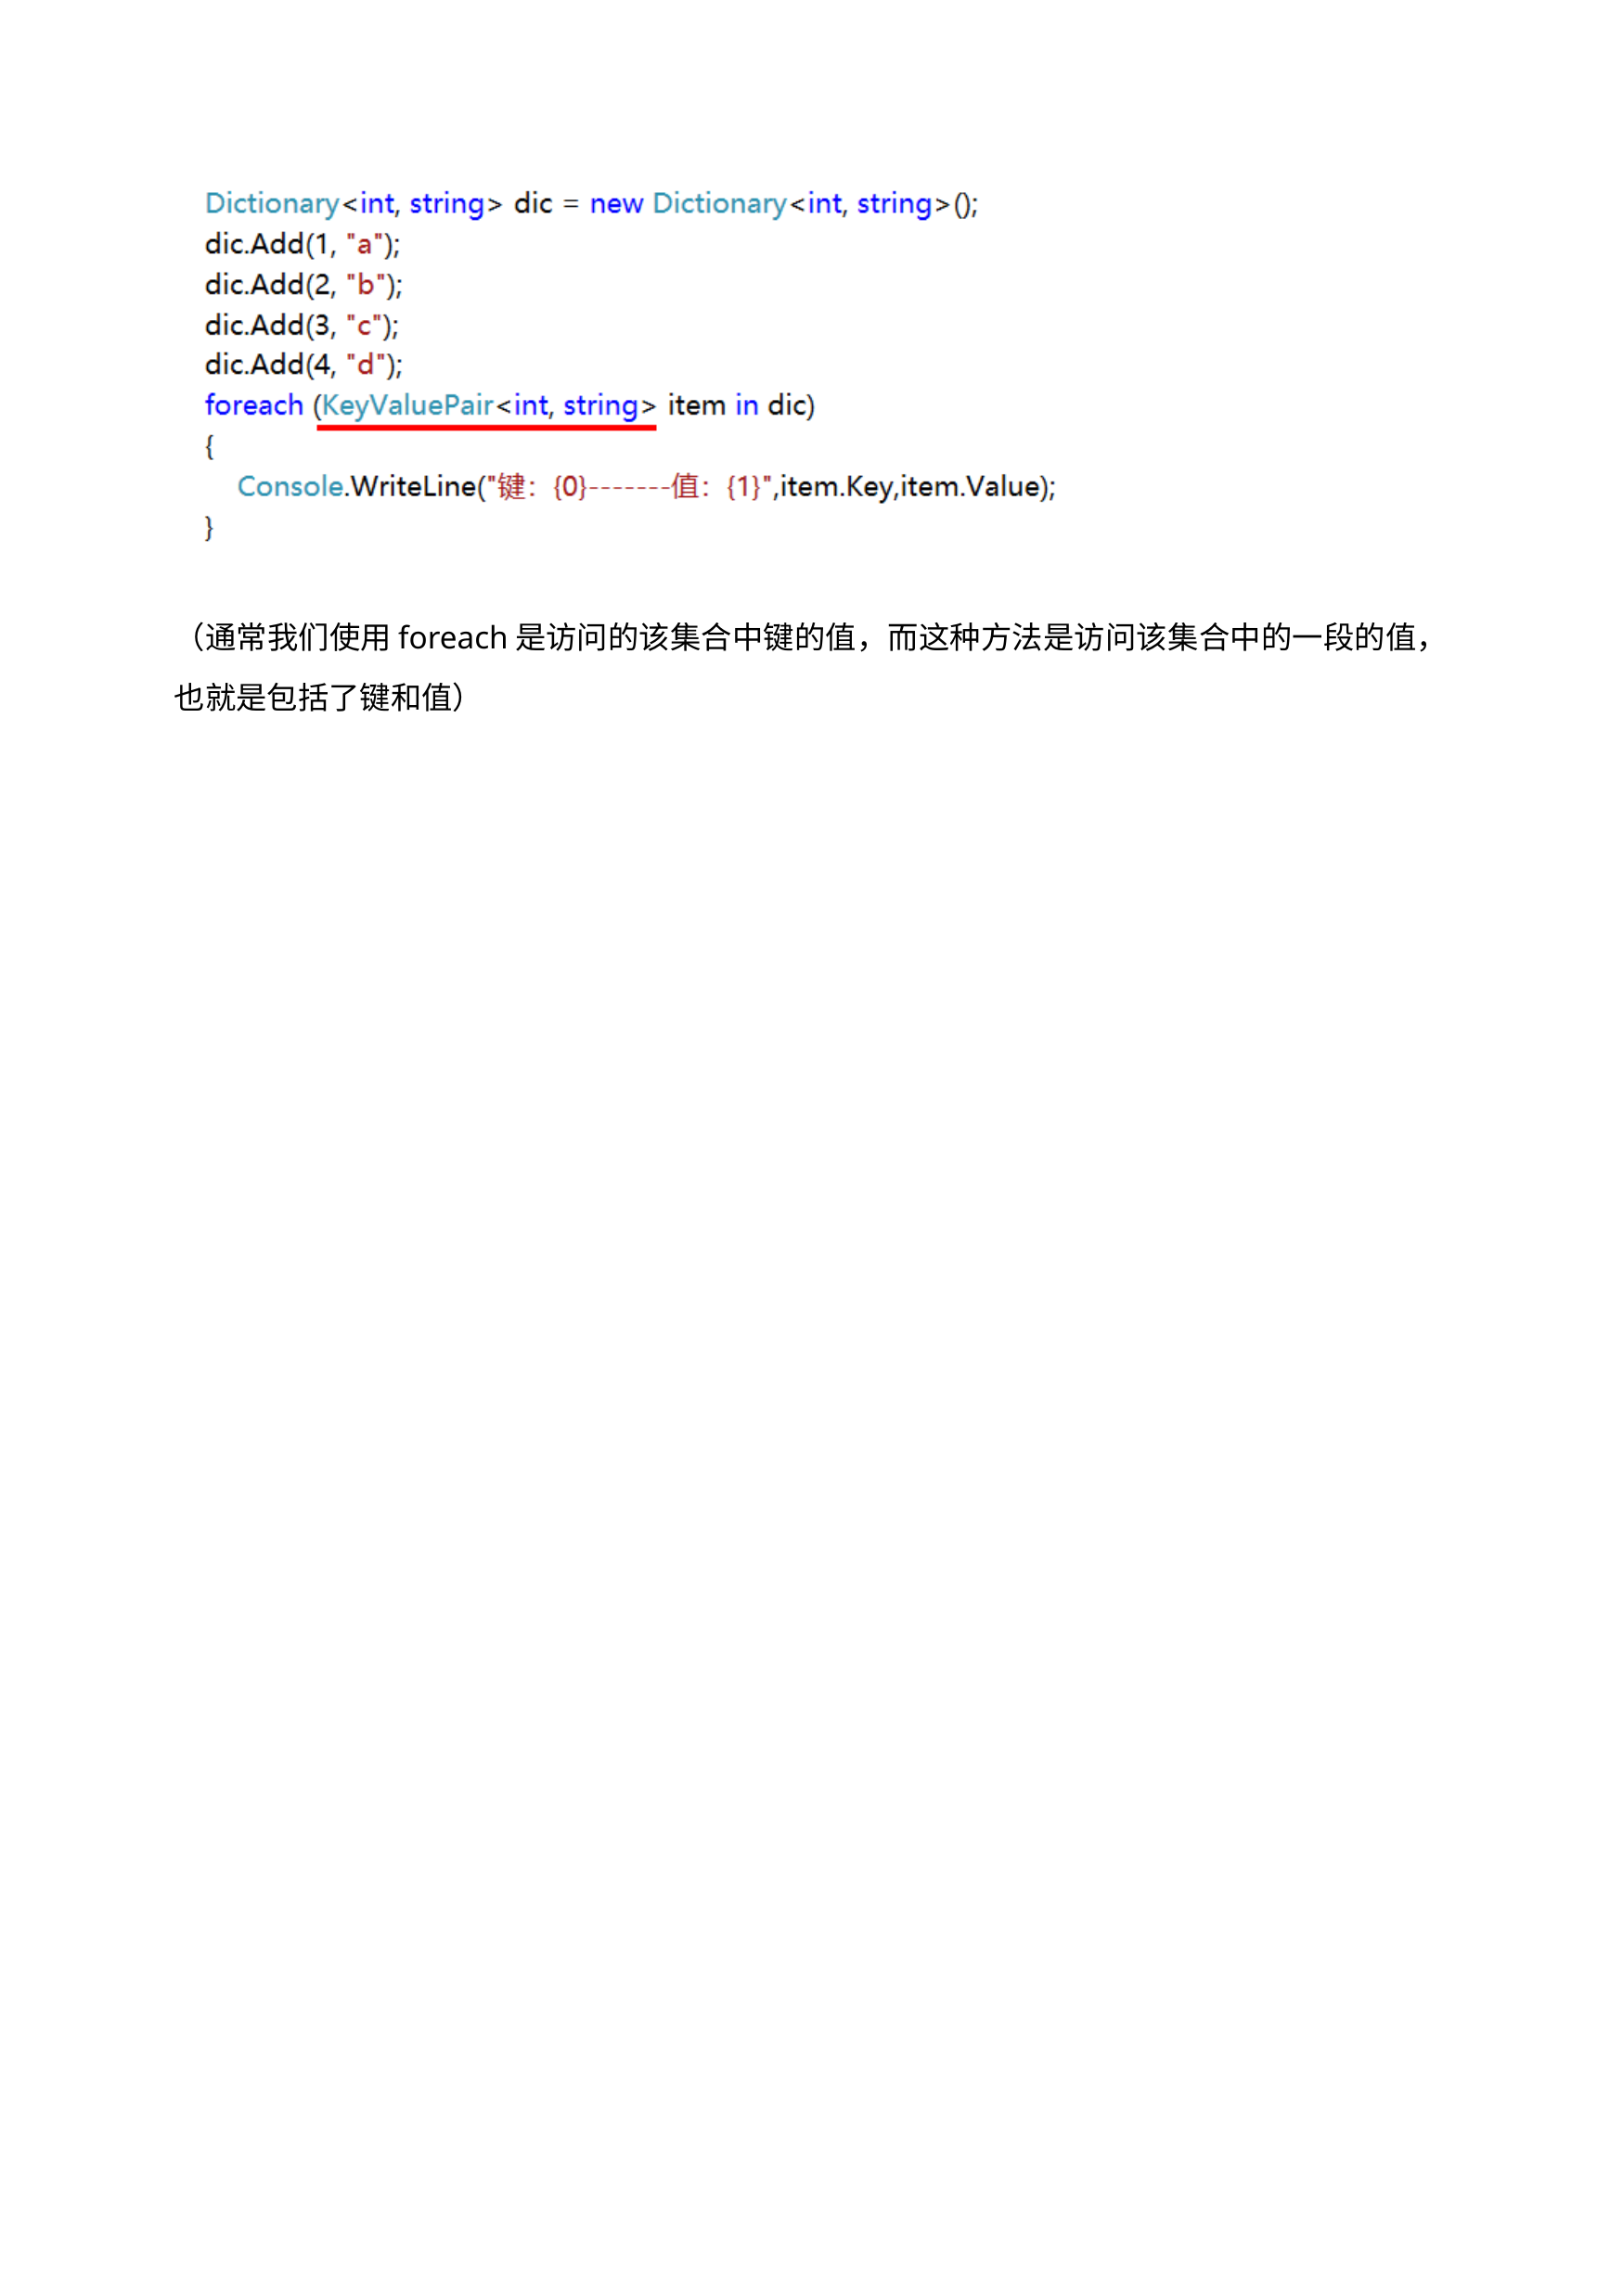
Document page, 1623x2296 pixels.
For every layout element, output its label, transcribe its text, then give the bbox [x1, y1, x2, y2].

list （通常我们使用foreach是访问的该集合中键的值，而这种方法是访问该集合中的一段的值，也就是包括了键和值） [174, 605, 1449, 725]
picture [174, 152, 1082, 553]
